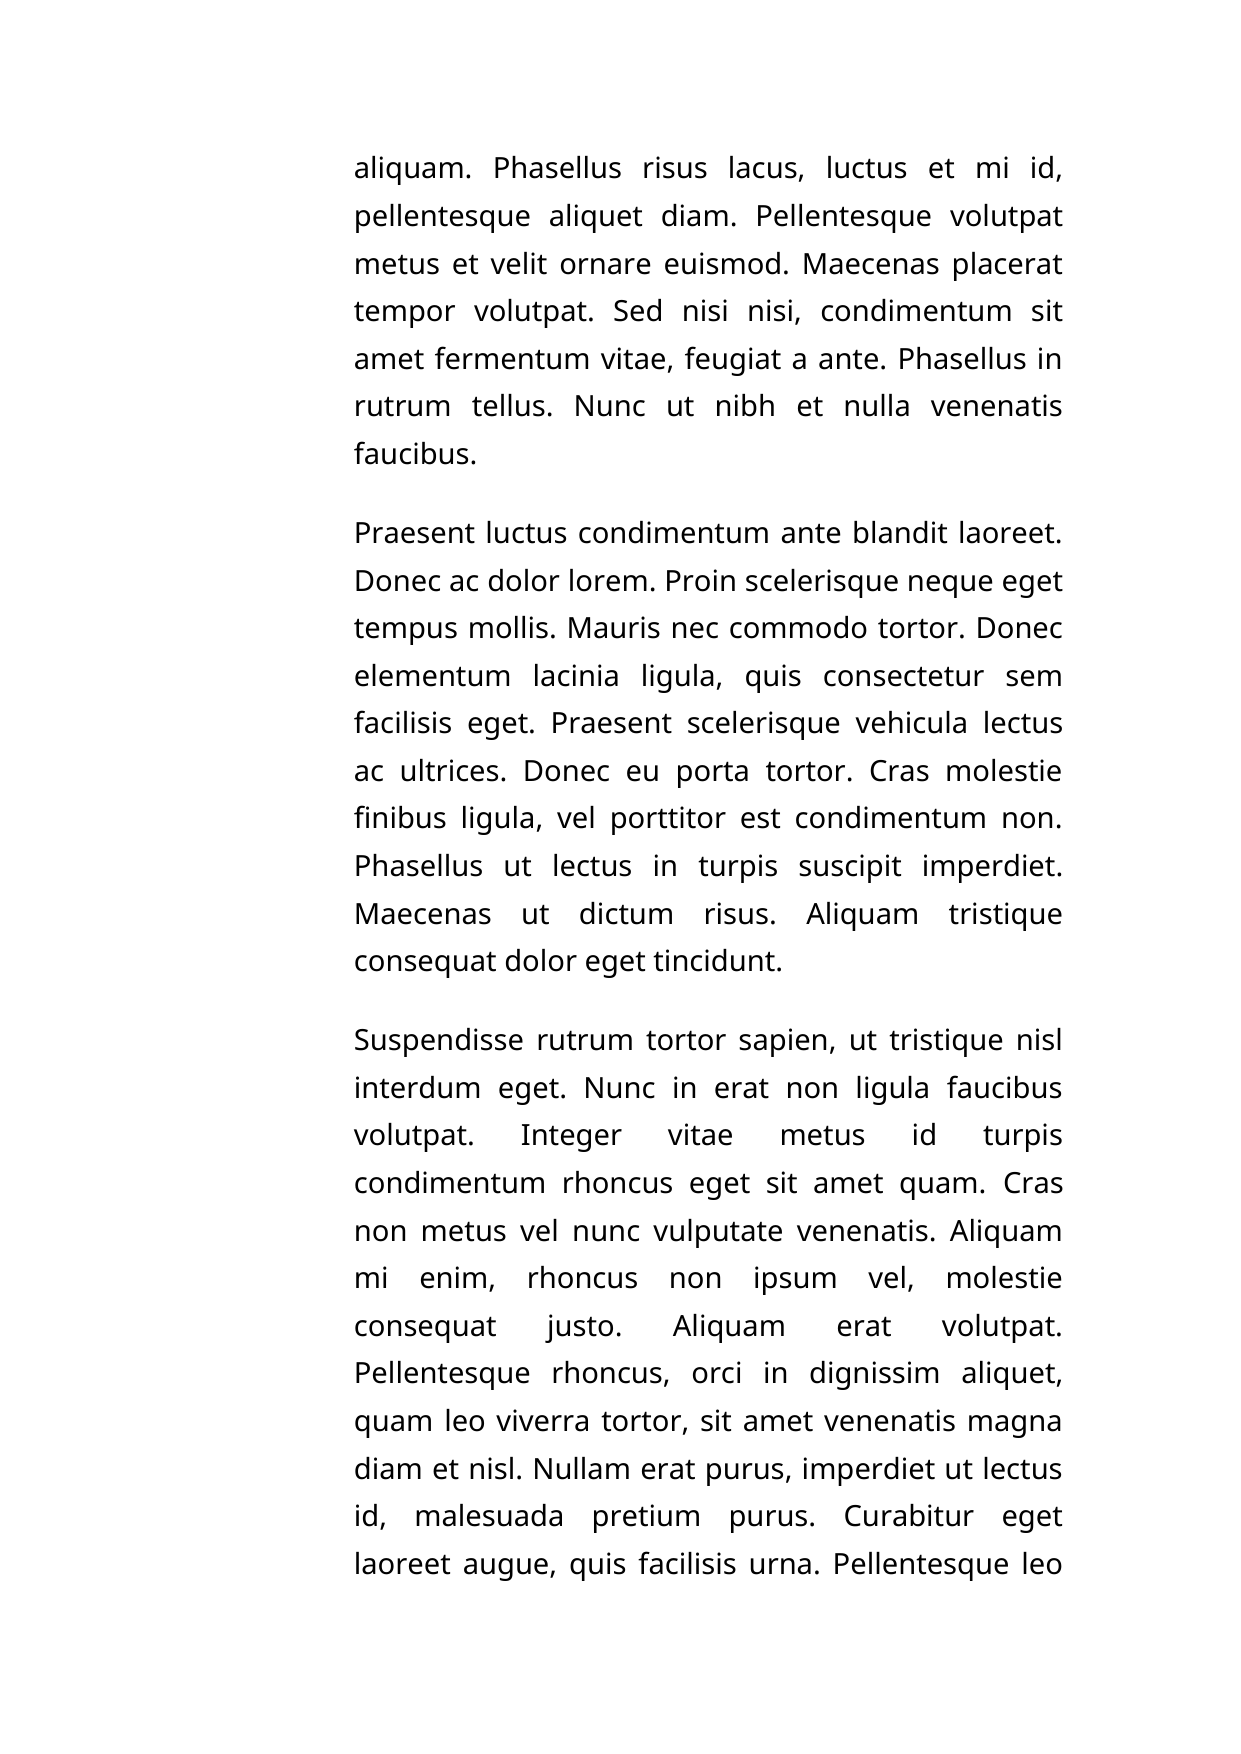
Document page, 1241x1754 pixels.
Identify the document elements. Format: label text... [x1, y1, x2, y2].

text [354, 148, 1064, 473]
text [354, 1019, 1064, 1583]
text Praesent luctus condimentum ante blandit laoreet. Donec ac dolor lorem. Proin scelerisque neque eget tempus mollis. Mauris nec commodo tortor. Donec elementum lacinia ligula, quis consectetur sem facilisis eget. Praesent scelerisque vehicula lectus ac ultrices. Donec eu porta tortor. Cras molestie finibus ligula, vel porttitor est condimentum non. Phasellus ut lectus in turpis suscipit imperdiet. Maecenas ut dictum risus. Aliquam tristique consequat dolor eget tincidunt. [354, 512, 1064, 980]
